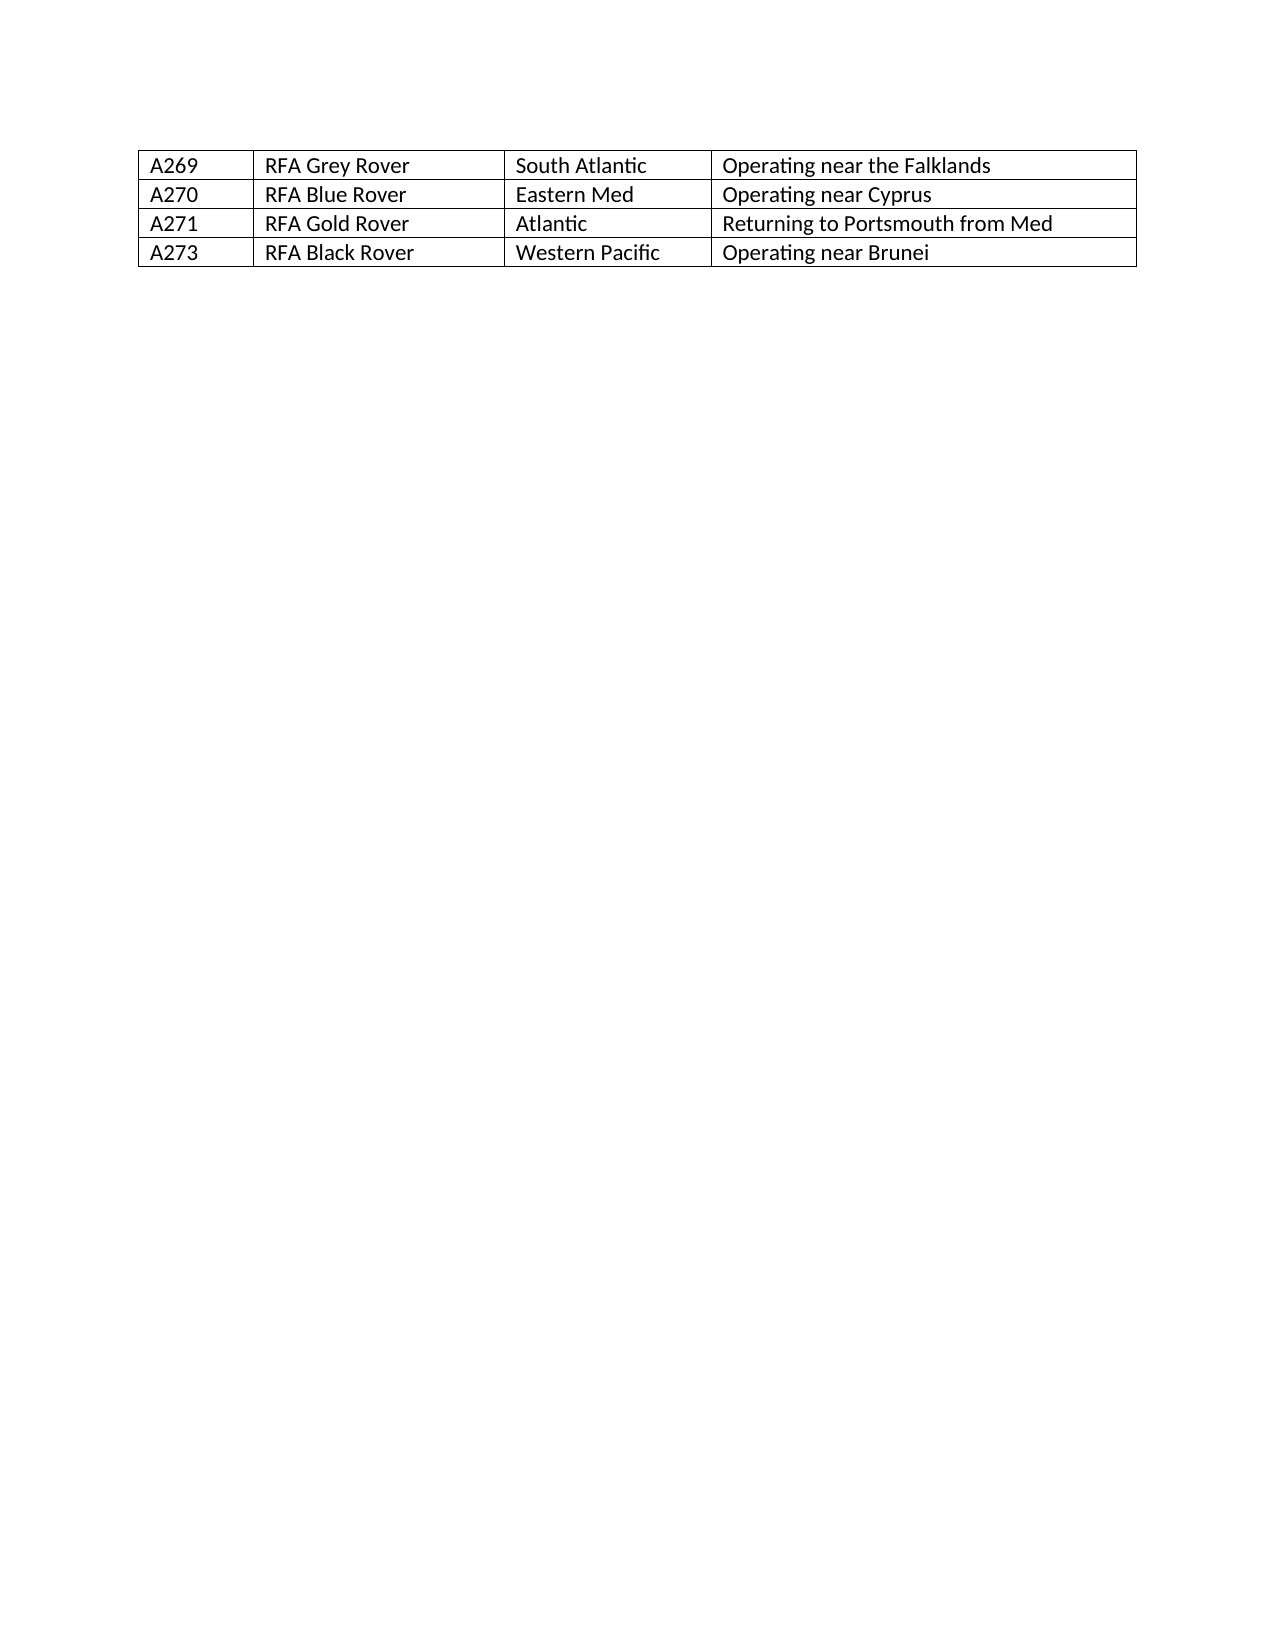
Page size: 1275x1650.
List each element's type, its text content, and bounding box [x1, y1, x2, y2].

table_cell A269 [139, 151, 253, 179]
table_cell RFA Blue Rover [254, 180, 504, 208]
table_cell Operating near the Falklands [712, 151, 1136, 179]
table_cell A273 [139, 238, 253, 266]
table_cell Operating near Brunei [712, 238, 1136, 266]
table_cell Western Pacific [505, 238, 711, 266]
table_cell Eastern Med [505, 180, 711, 208]
table_cell RFA Gold Rover [254, 209, 504, 237]
table_cell A270 [139, 180, 253, 208]
table_cell Atlantic [505, 209, 711, 237]
table_cell RFA Black Rover [254, 238, 504, 266]
table_cell RFA Grey Rover [254, 151, 504, 179]
table_cell Returning to Portsmouth from Med [712, 209, 1136, 237]
table_cell South Atlantic [505, 151, 711, 179]
table_cell A271 [139, 209, 253, 237]
table_cell Operating near Cyprus [712, 180, 1136, 208]
